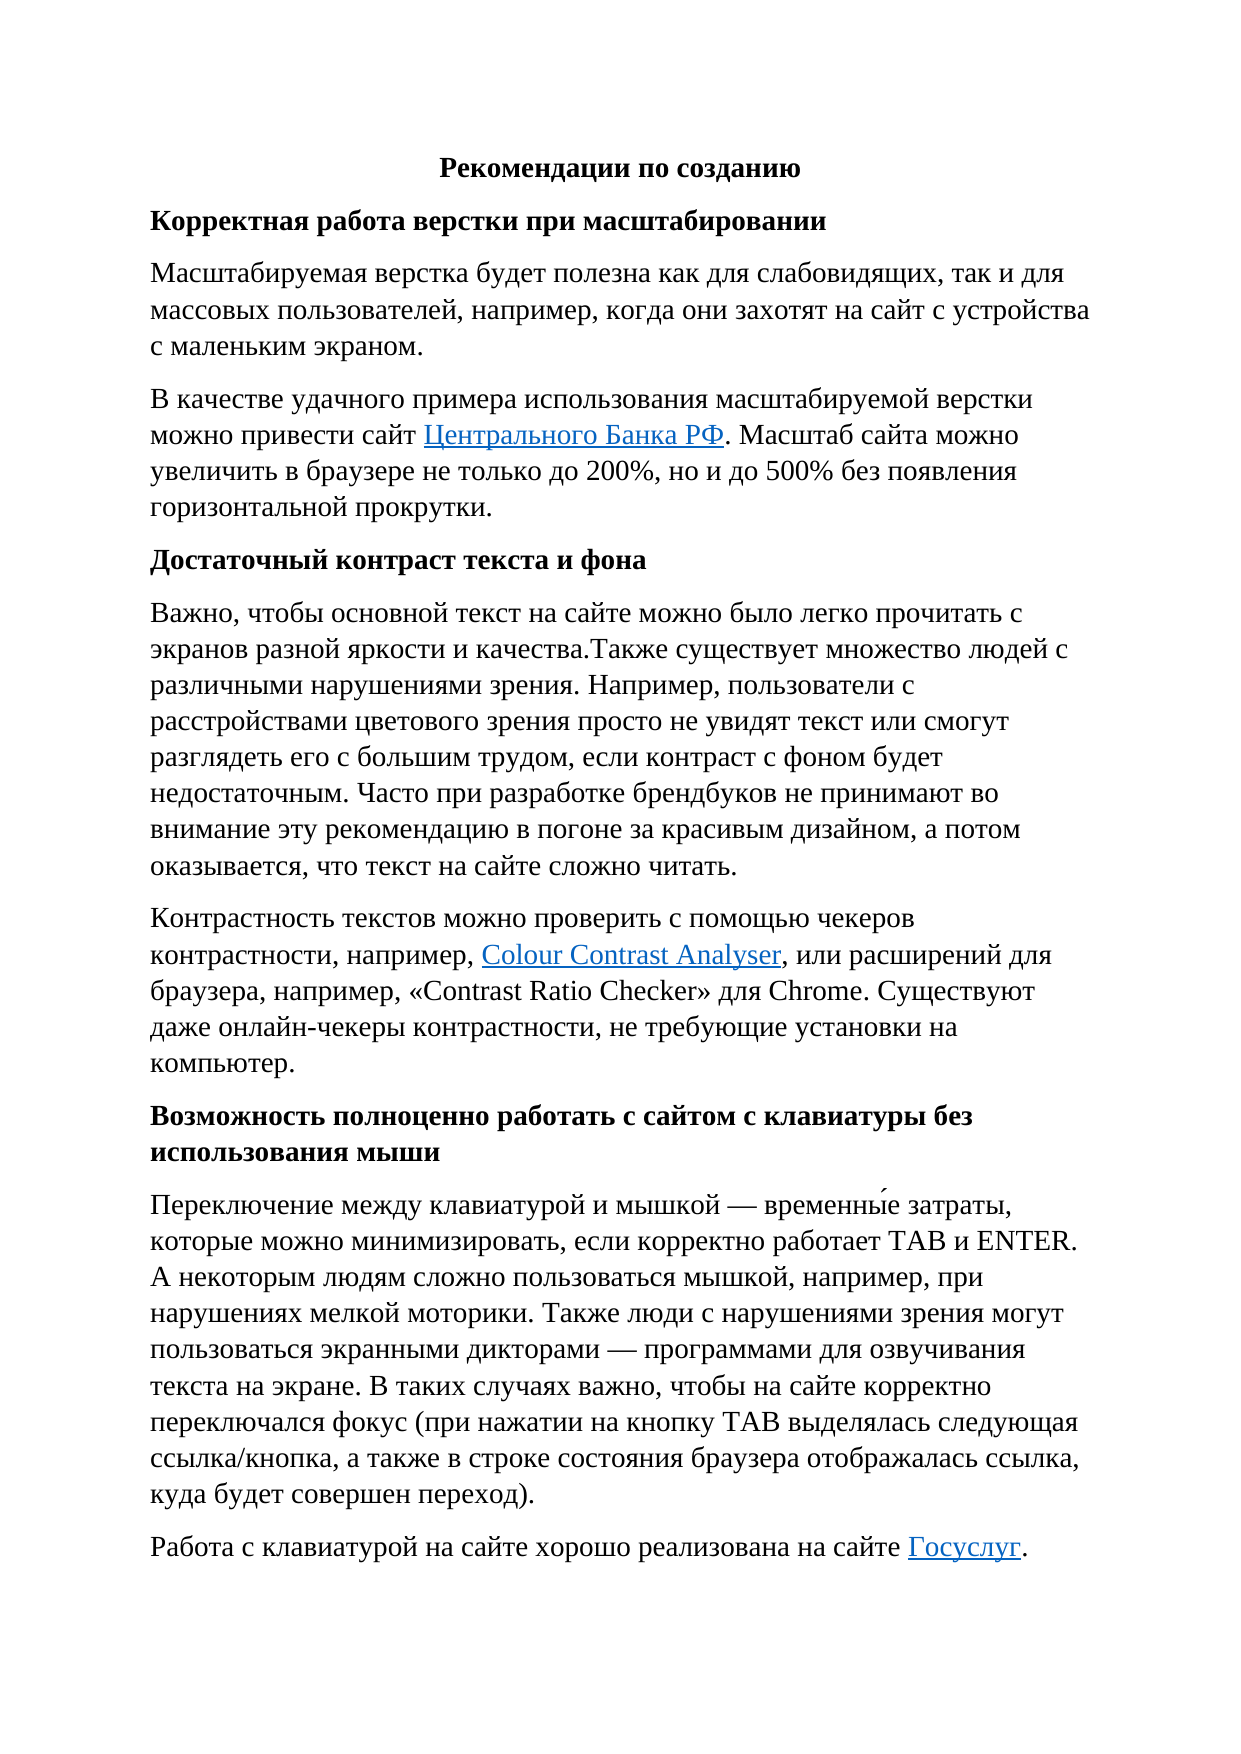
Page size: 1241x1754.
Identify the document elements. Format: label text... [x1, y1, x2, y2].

text Достаточный контраст текста и фона [150, 542, 1090, 576]
text Важно, чтобы основной текст на сайте можно было легко прочитать с экранов разной яркости и качества.Также существует множество людей с различными нарушениями зрения. Например, пользователи с расстройствами цветового зрения просто не увидят текст или смогут разглядеть его с большим трудом, если контраст с фоном будет недостаточным. Часто при разработке брендбуков не принимают во внимание эту рекомендацию в погоне за красивым дизайном, а потом оказывается, что текст на сайте сложно читать. [150, 595, 1090, 881]
text Возможность полноценно работать с сайтом с клавиатуры без использования мыши [150, 1098, 1090, 1168]
text Масштабируемая верстка будет полезна как для слабовидящих, так и для массовых пользователей, например, когда они захотят на сайт с устройства с маленьким экраном. [150, 256, 1090, 361]
text Корректная работа верстки при масштабировании [150, 203, 1090, 236]
text Рекомендации по созданию [150, 150, 1090, 183]
text Работа с клавиатурой на сайте хорошо реализована на сайте Госуслуг. [150, 1529, 1090, 1562]
text В качестве удачного примера использования масштабируемой верстки можно привести сайт Центрального Банка РФ. Масштаб сайта можно увеличить в браузере не только до 200%, но и до 500% без появления горизонтальной прокрутки. [150, 381, 1090, 523]
text Контрастность текстов можно проверить с помощью чекеров контрастности, например, Colour Contrast Analyser, или расширений для браузера, например, «Contrast Ratio Checker» для Chrome. Существуют даже онлайн-чекеры контрастности, не требующие установки на компьютер. [150, 901, 1090, 1079]
text Переключение между клавиатурой и мышкой — временны́е затраты, которые можно минимизировать, если корректно работает TAB и ENTER. А некоторым людям сложно пользоваться мышкой, например, при нарушениях мелкой моторики. Также люди с нарушениями зрения могут пользоваться экранными дикторами — программами для озвучивания текста на экране. В таких случаях важно, чтобы на сайте корректно переключался фокус (при нажатии на кнопку TAB выделялась следующая ссылка/кнопка, а также в строке состояния браузера отображалась ссылка, куда будет совершен переход). [150, 1187, 1090, 1510]
